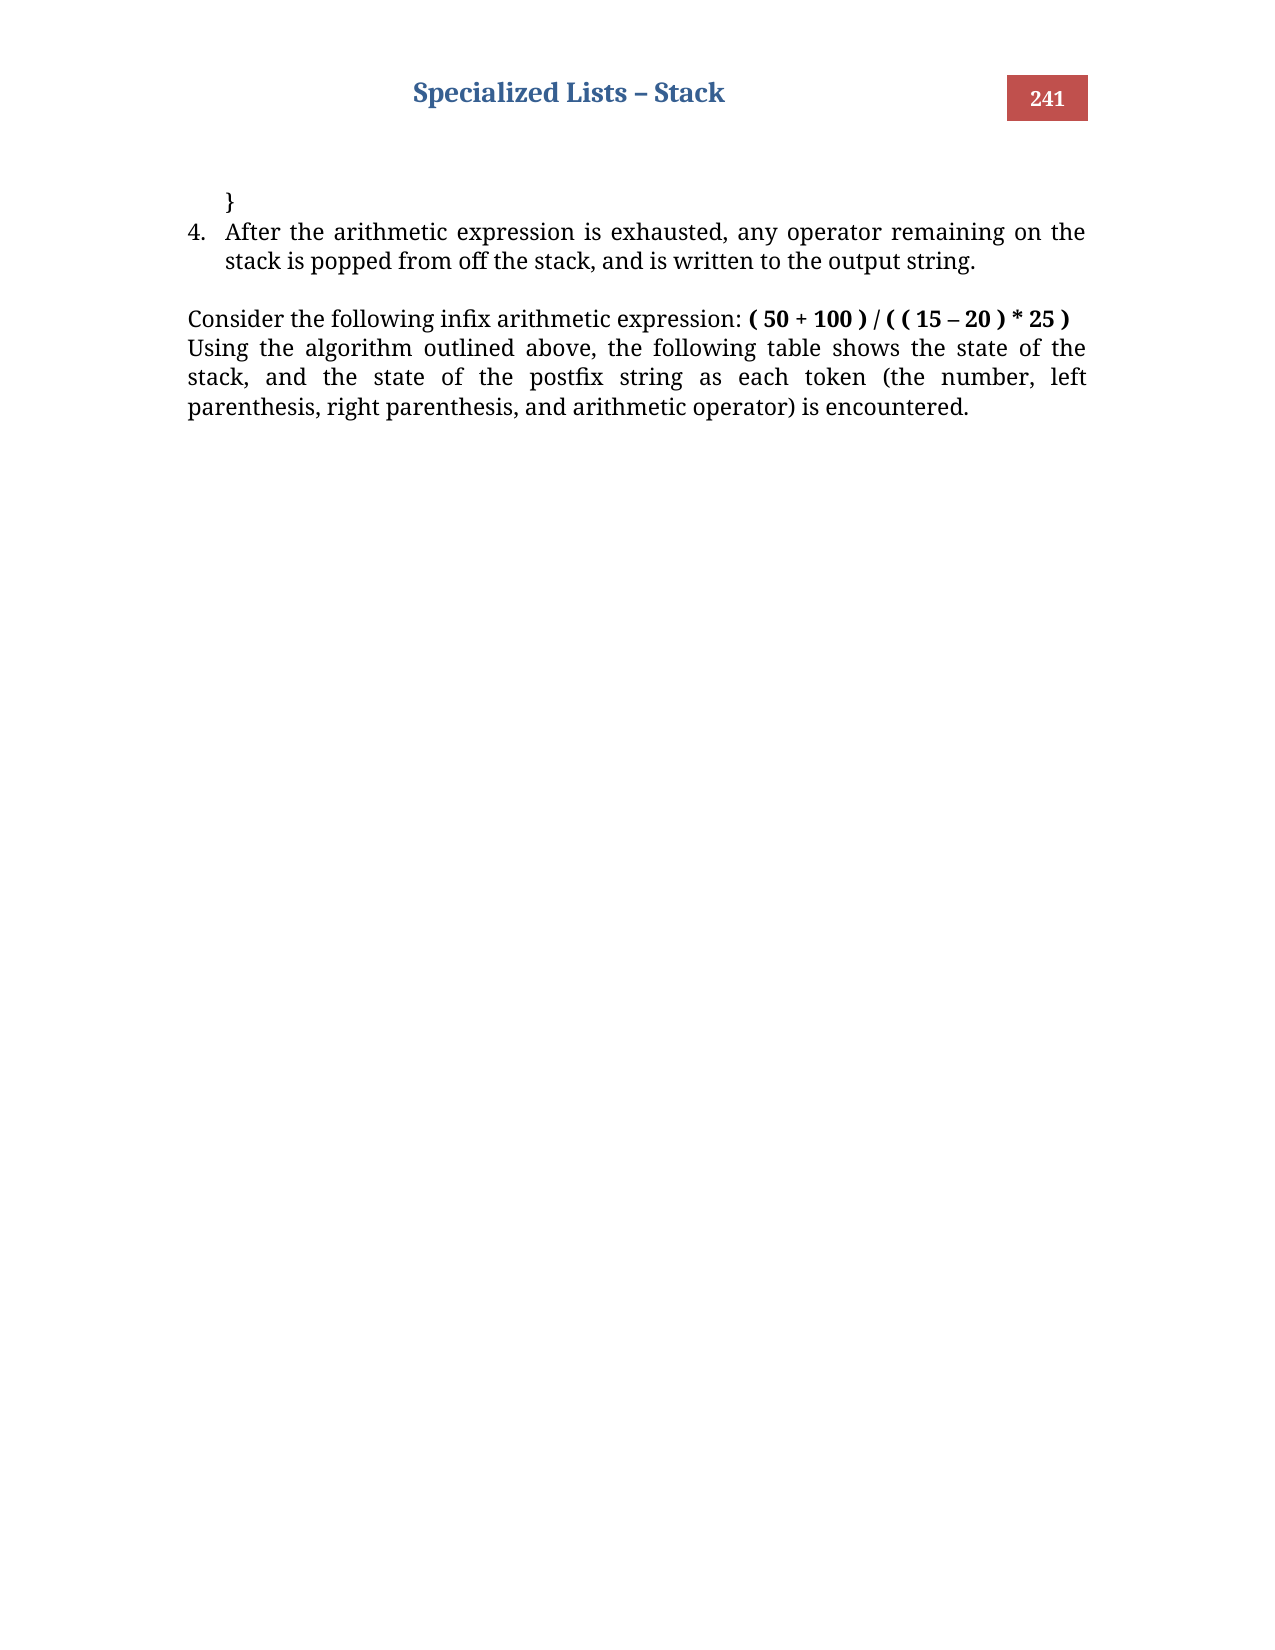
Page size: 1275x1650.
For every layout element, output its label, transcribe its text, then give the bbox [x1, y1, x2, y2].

list After the arithmetic expression is exhausted, any operator remaining on the stack is popped from off the stack, and is written to the output string. [187, 217, 1087, 275]
text } [225, 187, 1087, 217]
text Using the algorithm outlined above, the following table shows the state of the stack, and the state of the postfix string as each token (the number, left parenthesis, right parenthesis, and arithmetic operator) is encountered. [187, 333, 1087, 421]
text Consider the following infix arithmetic expression: ( 50 + 100 ) / ( ( 15 – 20 ) * 25 ) [187, 304, 1087, 333]
